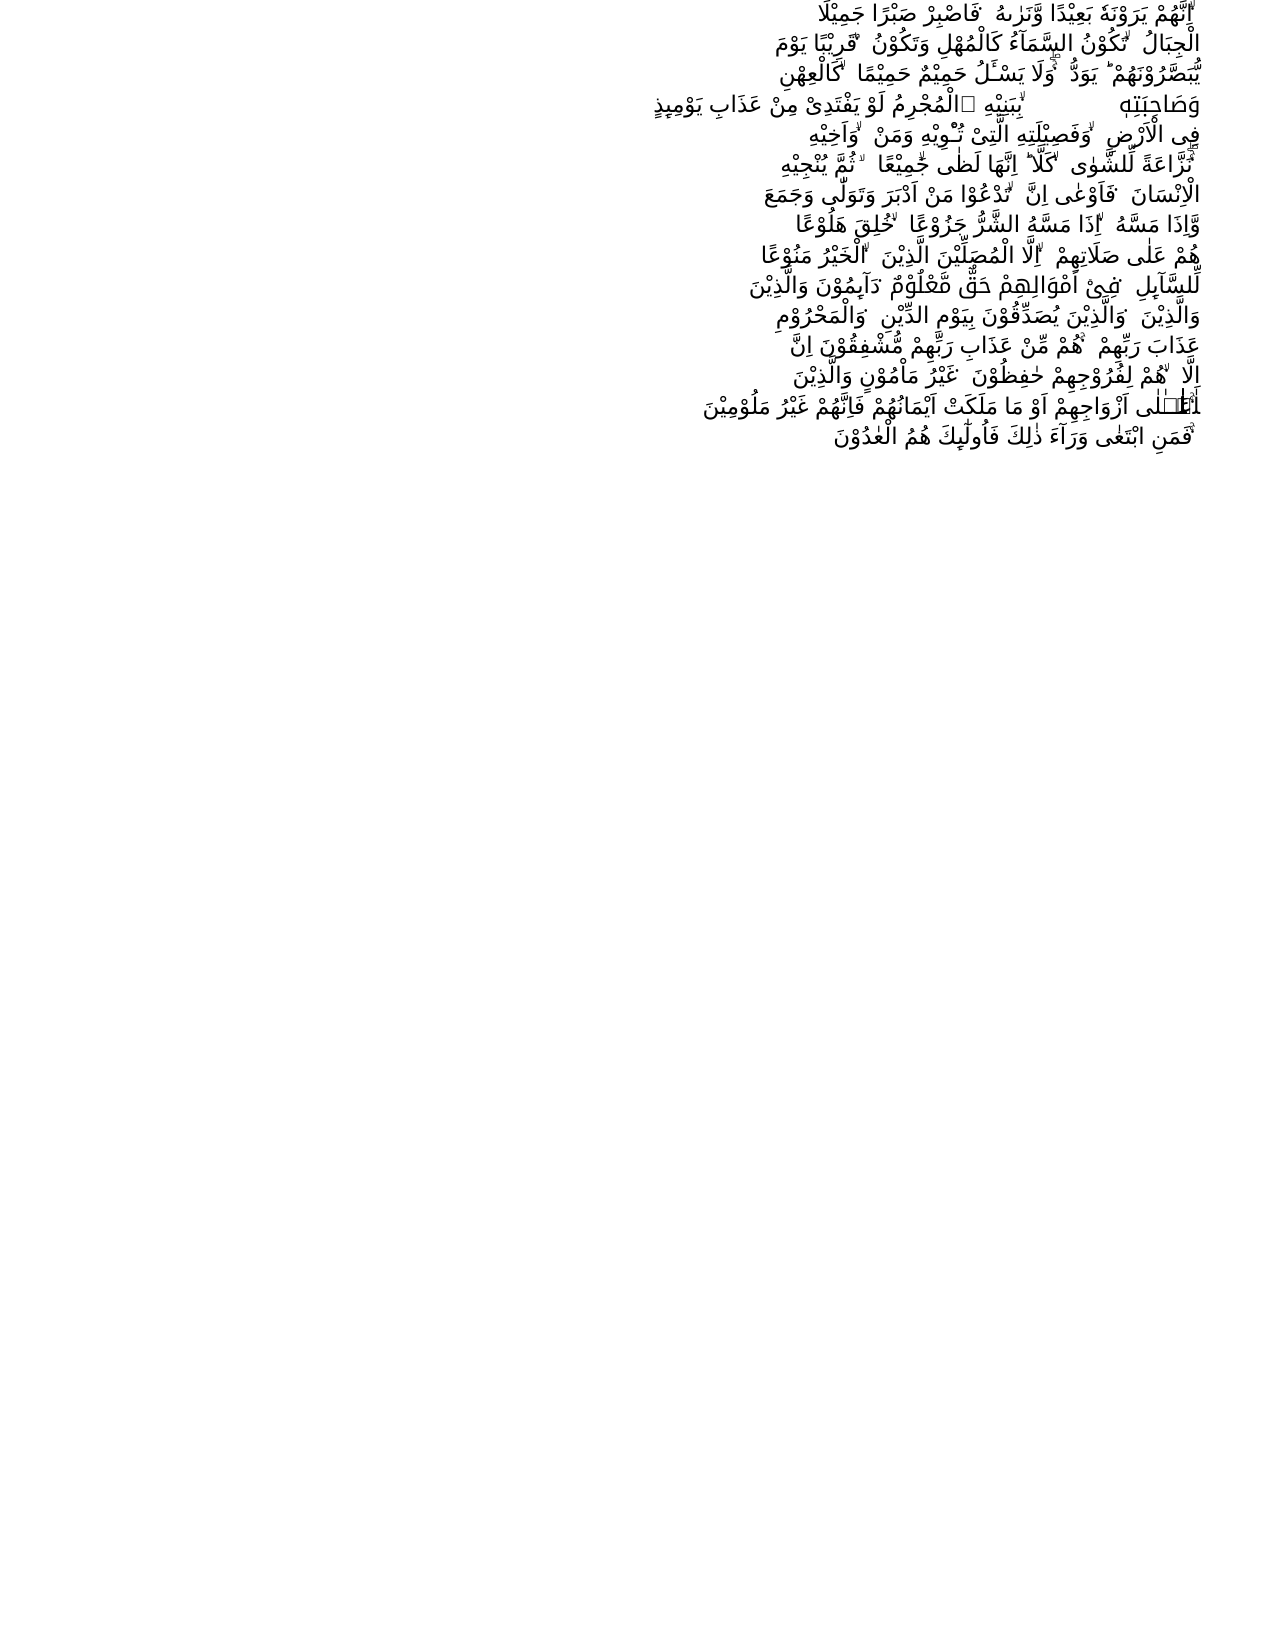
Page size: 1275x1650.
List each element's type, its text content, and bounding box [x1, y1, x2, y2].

text كَالْعِهْنِ ۟ۙ وَلَا یَسْـَٔلُ حَمِیْمٌ حَمِیْمًا ۟ۚۖ یُّبَصَّرُوْنَهُمْ ؕ یَوَدُّ [75, 60, 1200, 87]
text جَمِیْعًا ۙ ثُمَّ یُنْجِیْهِ ۟ۙ كَلَّا ؕ اِنَّهَا لَظٰی ۟ۙ نَزَّاعَةً لِّلشَّوٰی ۟ۚۖ [75, 151, 1200, 177]
text قَرِیْبًا یَوْمَ ۟ؕ تَكُوْنُ السَّمَآءُ كَالْمُهْلِ وَتَكُوْنُ ۟ۙ الْجِبَالُ [75, 30, 1200, 57]
text الْخَیْرُ مَنُوْعًا ۟ۙ اِلَّا الْمُصَلِّیْنَ الَّذِیْنَ ۟ۙ هُمْ عَلٰی صَلَاتِهِمْ [75, 242, 1200, 268]
text الْمُجْرِمُ لَوْ یَفْتَدِیْ مِنْ عَذَابِ یَوْمِىِٕذٍ بِبَنِیْهِ ۟ۙ وَصَاحِبَتِهٖ [75, 91, 1200, 117]
text عَلٰۤی اَزْوَاجِهِمْ اَوْ مَا مَلَكَتْ اَیْمَانُهُمْ فَاِنَّهُمْ غَیْرُ مَلُوْمِیْنَ ۟ۚ [75, 393, 1200, 419]
text وَالْمَحْرُوْمِ ۟ وَالَّذِیْنَ یُصَدِّقُوْنَ بِیَوْمِ الدِّیْنِ ۟ وَالَّذِیْنَ [75, 302, 1200, 328]
text وَاَخِیْهِ ۟ۙ وَفَصِیْلَتِهِ الَّتِیْ تُـْٔوِیْهِ وَمَنْ ۟ۙ فِی الْاَرْضِ [75, 121, 1200, 147]
text فَاصْبِرْ صَبْرًا جَمِیْلًا ۟ اِنَّهُمْ یَرَوْنَهٗ بَعِیْدًا وَّنَرٰىهُ ۟ۙ [75, 0, 1200, 26]
text خُلِقَ هَلُوْعًا ۟ۙ اِذَا مَسَّهُ الشَّرُّ جَزُوْعًا ۟ۙ وَّاِذَا مَسَّهُ [75, 211, 1200, 238]
text هُمْ مِّنْ عَذَابِ رَبِّهِمْ مُّشْفِقُوْنَ اِنَّ ۟ۚ عَذَابَ رَبِّهِمْ [75, 332, 1200, 359]
text دَآىِٕمُوْنَ وَالَّذِیْنَ ۟ فِیْۤ اَمْوَالِهِمْ حَقٌّ مَّعْلُوْمٌ ۟ لِّلسَّآىِٕلِ [75, 272, 1200, 298]
text غَیْرُ مَاْمُوْنٍ وَالَّذِیْنَ ۟ هُمْ لِفُرُوْجِهِمْ حٰفِظُوْنَ ۟ۙ اِلَّا [75, 362, 1200, 389]
text تَدْعُوْا مَنْ اَدْبَرَ وَتَوَلّٰی وَجَمَعَ ۟ۙ فَاَوْعٰی اِنَّ ۟ الْاِنْسَانَ [75, 181, 1200, 208]
text فَمَنِ ابْتَغٰی وَرَآءَ ذٰلِكَ فَاُولٰٓىِٕكَ هُمُ الْعٰدُوْنَ ۟ۚ [75, 423, 1200, 449]
